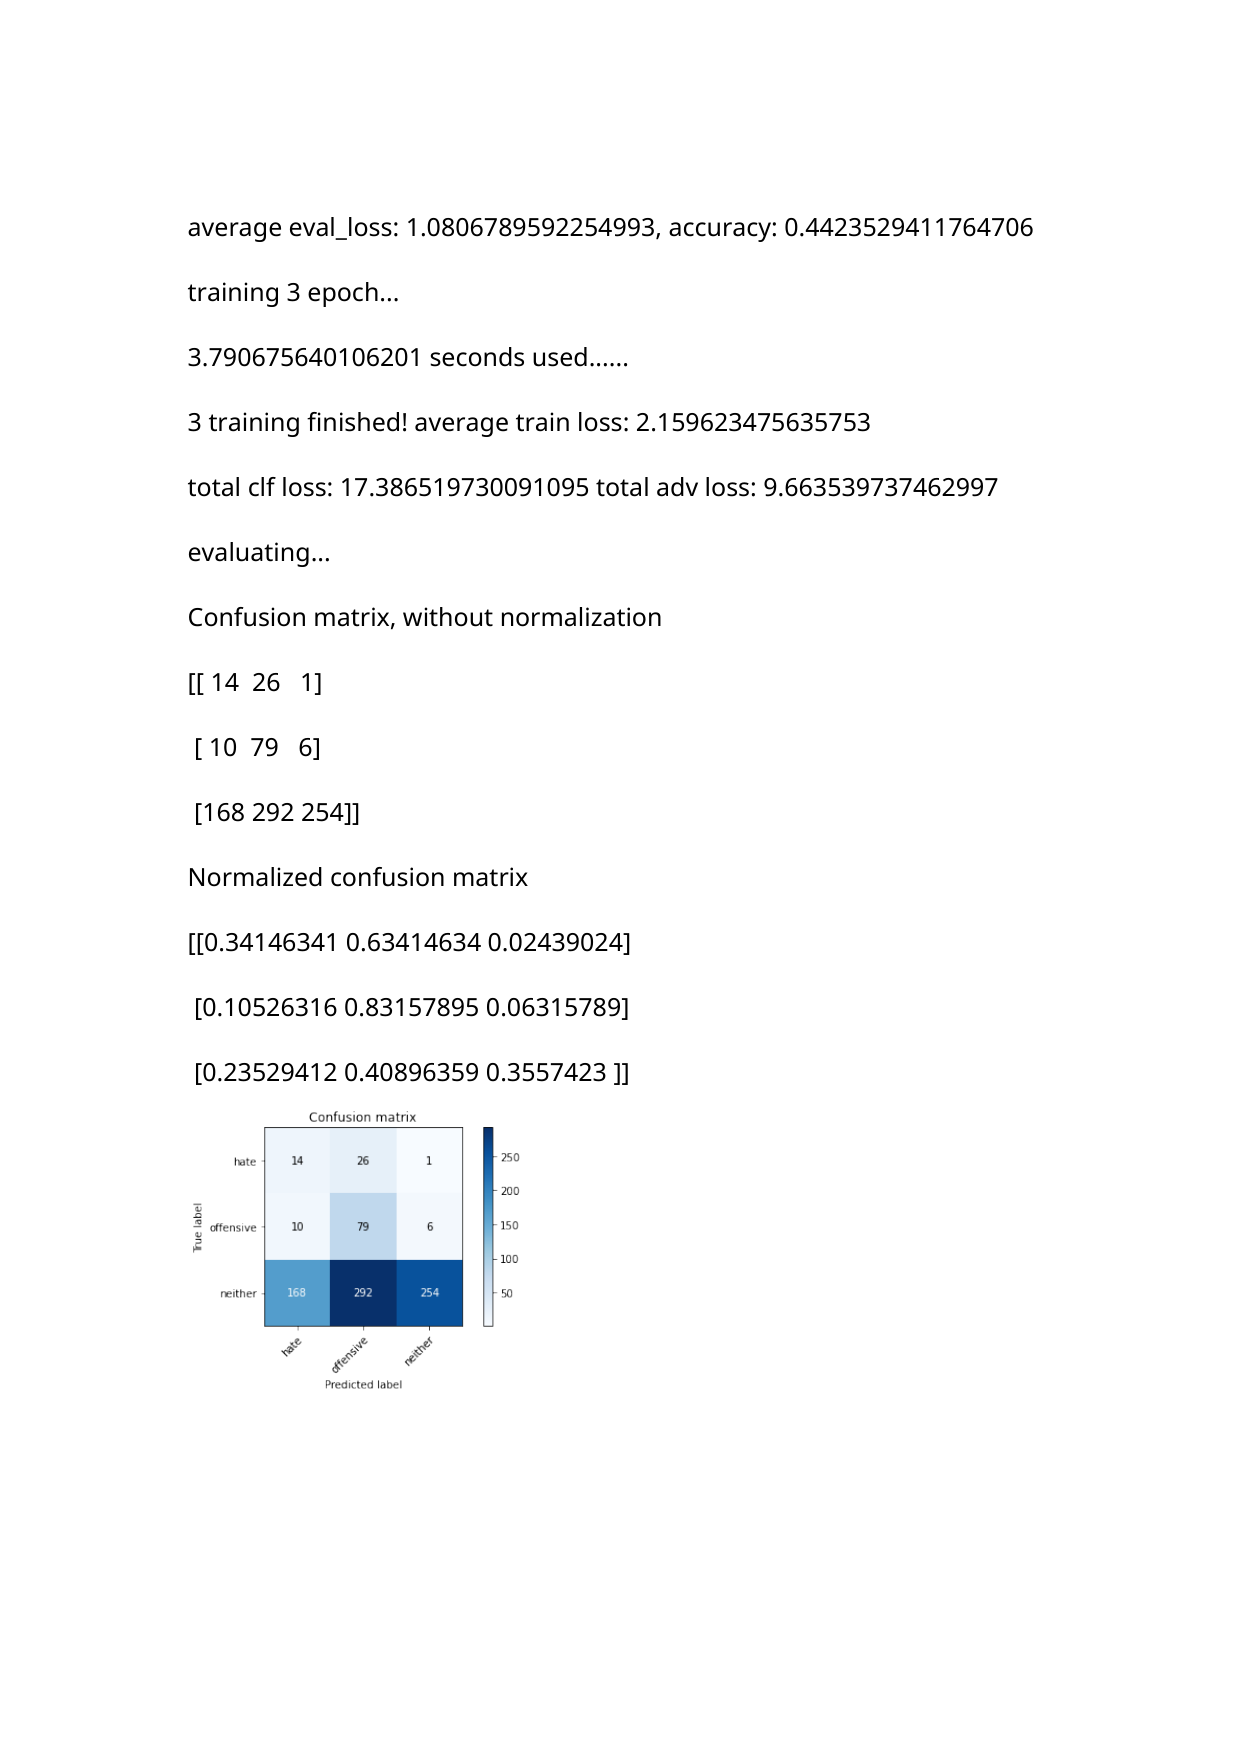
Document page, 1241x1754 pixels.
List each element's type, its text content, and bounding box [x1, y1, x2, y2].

text 3.790675640106201 seconds used...... [187, 324, 1053, 389]
text total clf loss: 17.386519730091095 total adv loss: 9.663539737462997 [187, 454, 1053, 519]
text [[ 14 26 1] [187, 649, 1053, 714]
text 3 training finished! average train loss: 2.159623475635753 [187, 389, 1053, 454]
text Normalized confusion matrix [187, 844, 1053, 909]
picture [187, 1105, 527, 1397]
text [ 10 79 6] [187, 714, 1053, 779]
text [[0.34146341 0.63414634 0.02439024] [187, 909, 1053, 974]
text average eval_loss: 1.0806789592254993, accuracy: 0.4423529411764706 [187, 194, 1053, 259]
text evaluating... [187, 519, 1053, 584]
text training 3 epoch... [187, 259, 1053, 324]
text Confusion matrix, without normalization [187, 584, 1053, 649]
text [168 292 254]] [187, 779, 1053, 844]
text [0.10526316 0.83157895 0.06315789] [187, 974, 1053, 1039]
text [0.23529412 0.40896359 0.3557423 ]] [187, 1039, 1053, 1104]
